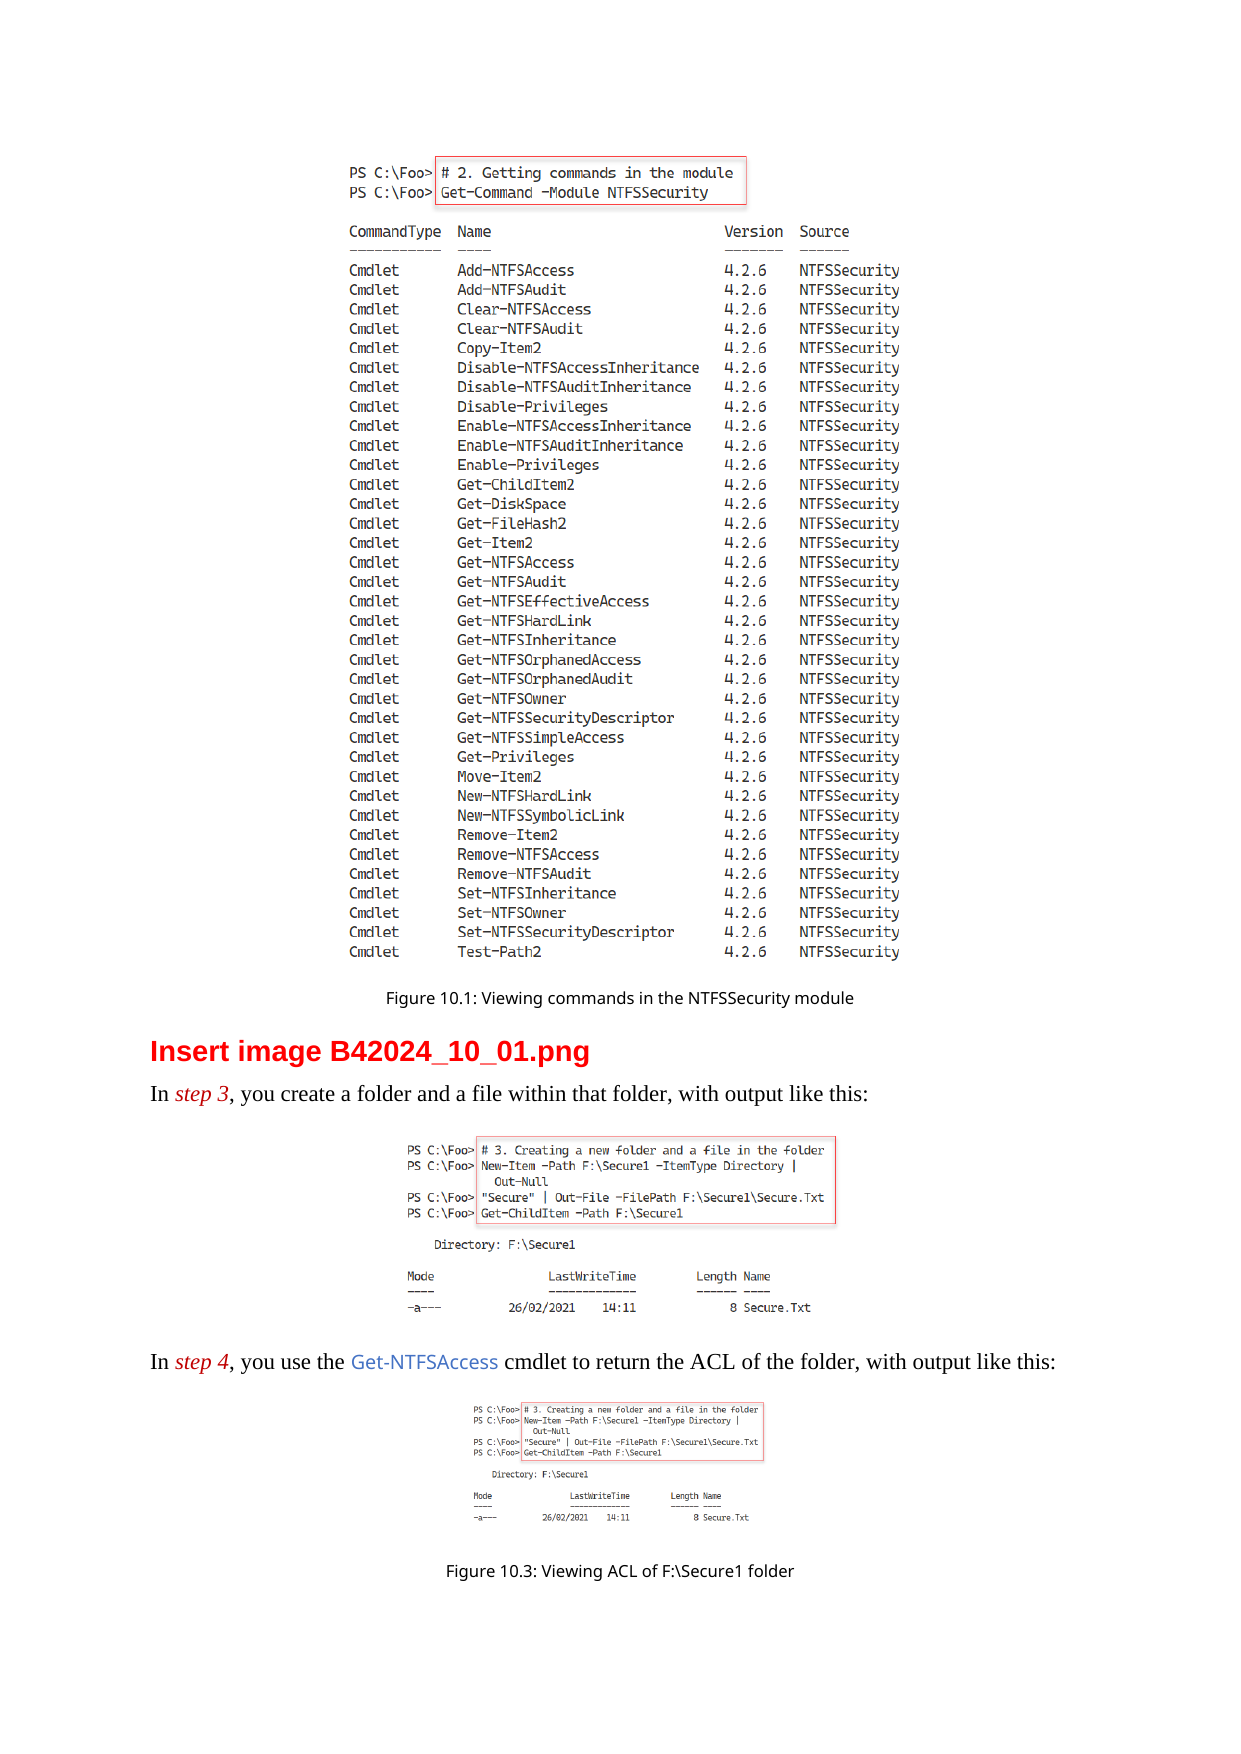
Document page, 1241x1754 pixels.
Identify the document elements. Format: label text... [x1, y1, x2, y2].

text Figure 10.3: Viewing ACL of F:\Secure1 folder [150, 1559, 1090, 1582]
text In step 4, you use the Get-NTFSAccess cmdlet to return the ACL of the folder, with output like this: [150, 1348, 1090, 1375]
text In step 3, you create a folder and a file within that folder, with output like this: [150, 1080, 1090, 1107]
text Insert image B42024_10_01.png [150, 1034, 1090, 1068]
picture [467, 1400, 774, 1535]
text Figure 10.1: Viewing commands in the NTFSSecurity module [150, 987, 1090, 1009]
picture [329, 150, 911, 962]
picture [394, 1131, 846, 1323]
